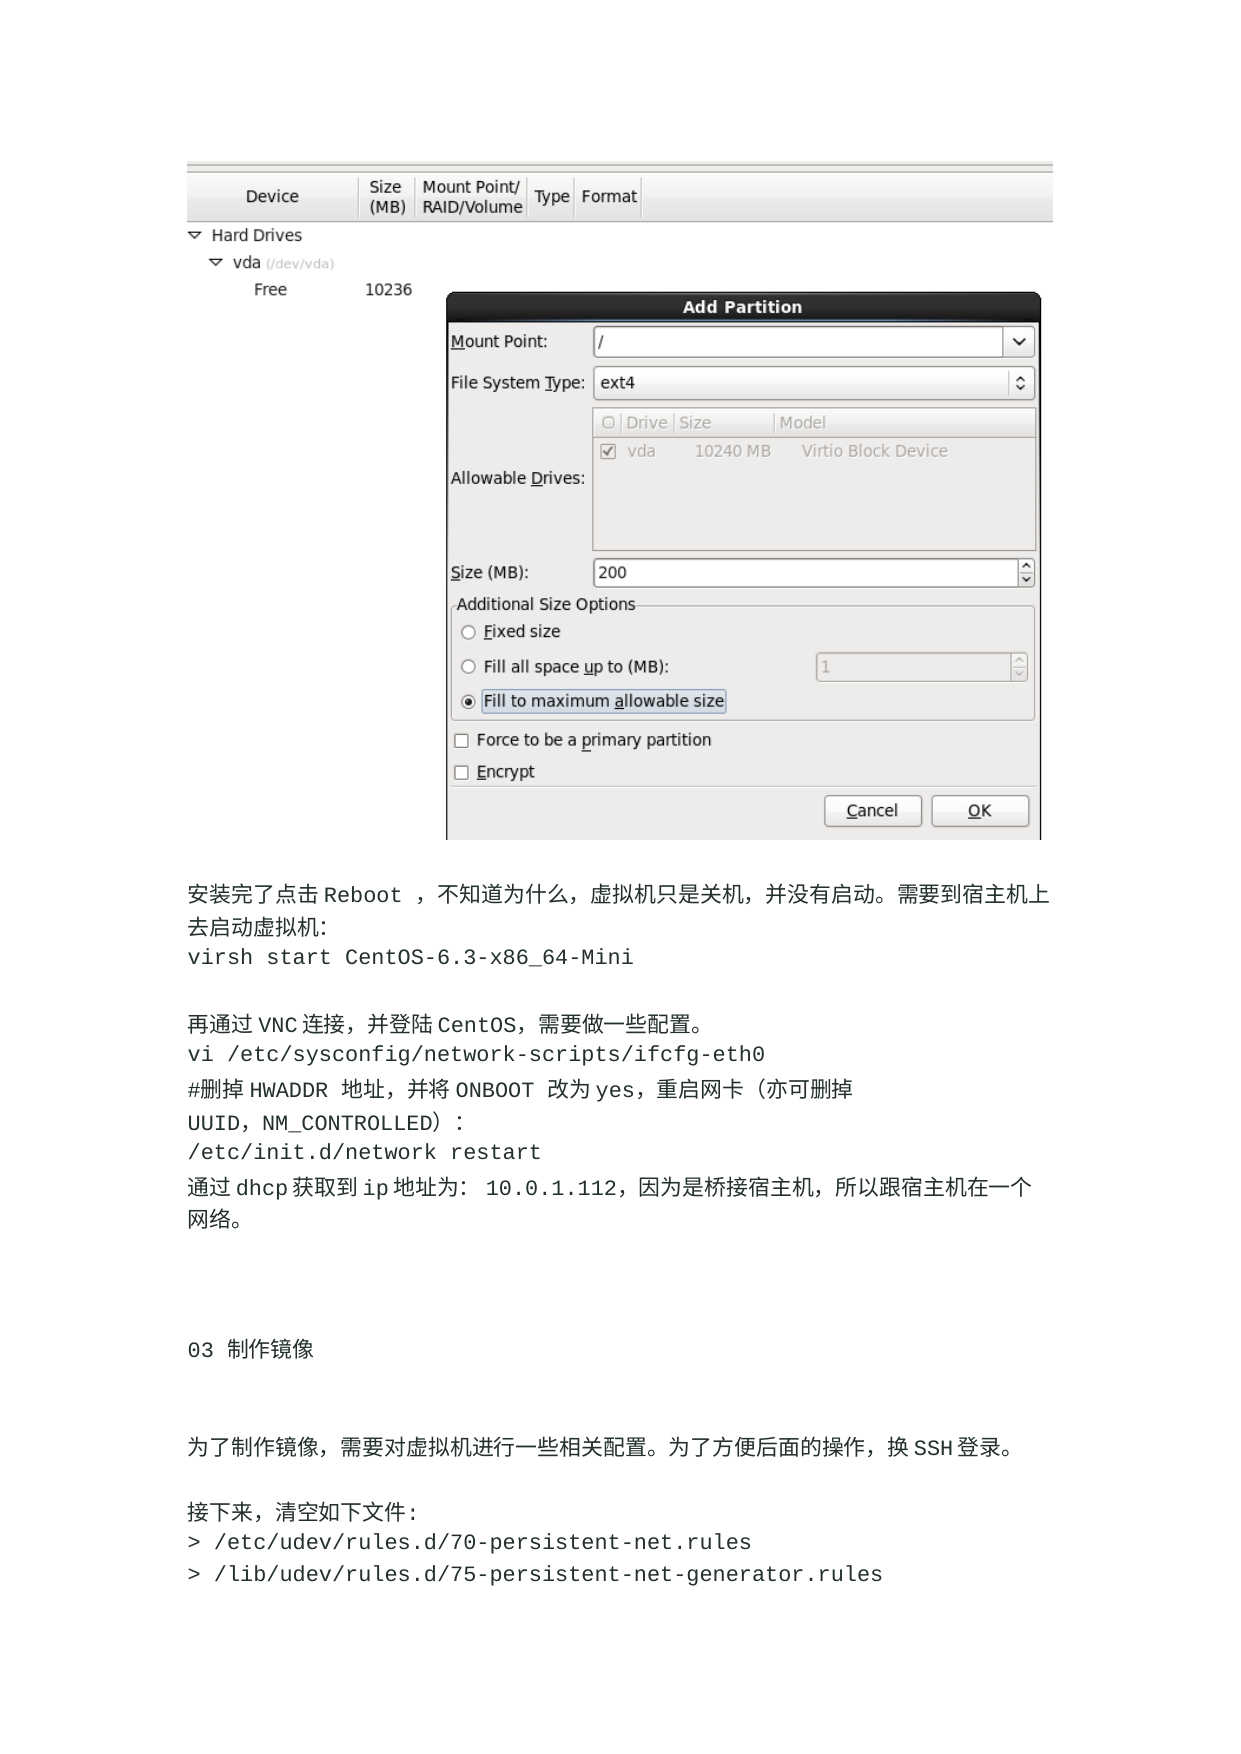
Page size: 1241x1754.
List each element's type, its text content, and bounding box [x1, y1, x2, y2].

text /etc/init.d/network restart [187, 1137, 1053, 1169]
text virsh start CentOS-6.3-x86_64-Mini [187, 942, 1053, 974]
text 03 制作镜像 [187, 1332, 1053, 1364]
text 为了制作镜像，需要对虚拟机进行一些相关配置。为了方便后面的操作，换SSH登录。 [187, 1429, 1053, 1462]
text #删掉 HWADDR 地址，并将 ONBOOT 改为yes，重启网卡（亦可删掉UUID，NM_CONTROLLED）： [187, 1072, 1053, 1137]
text 通过dhcp获取到ip地址为： 10.0.1.112，因为是桥接宿主机，所以跟宿主机在一个网络。 [187, 1169, 1053, 1234]
text vi /etc/sysconfig/network-scripts/ifcfg-eth0 [187, 1039, 1053, 1072]
text 接下来，清空如下文件: [187, 1494, 1053, 1527]
text > /etc/udev/rules.d/70-persistent-net.rules [187, 1527, 1053, 1559]
text 安装完了点击 Reboot ，不知道为什么，虚拟机只是关机，并没有启动。需要到宿主机上去启动虚拟机： [187, 877, 1053, 942]
picture [187, 161, 1053, 840]
text > /lib/udev/rules.d/75-persistent-net-generator.rules [187, 1559, 1053, 1592]
text 再通过 VNC连接，并登陆CentOS，需要做一些配置。 [187, 1007, 1053, 1039]
